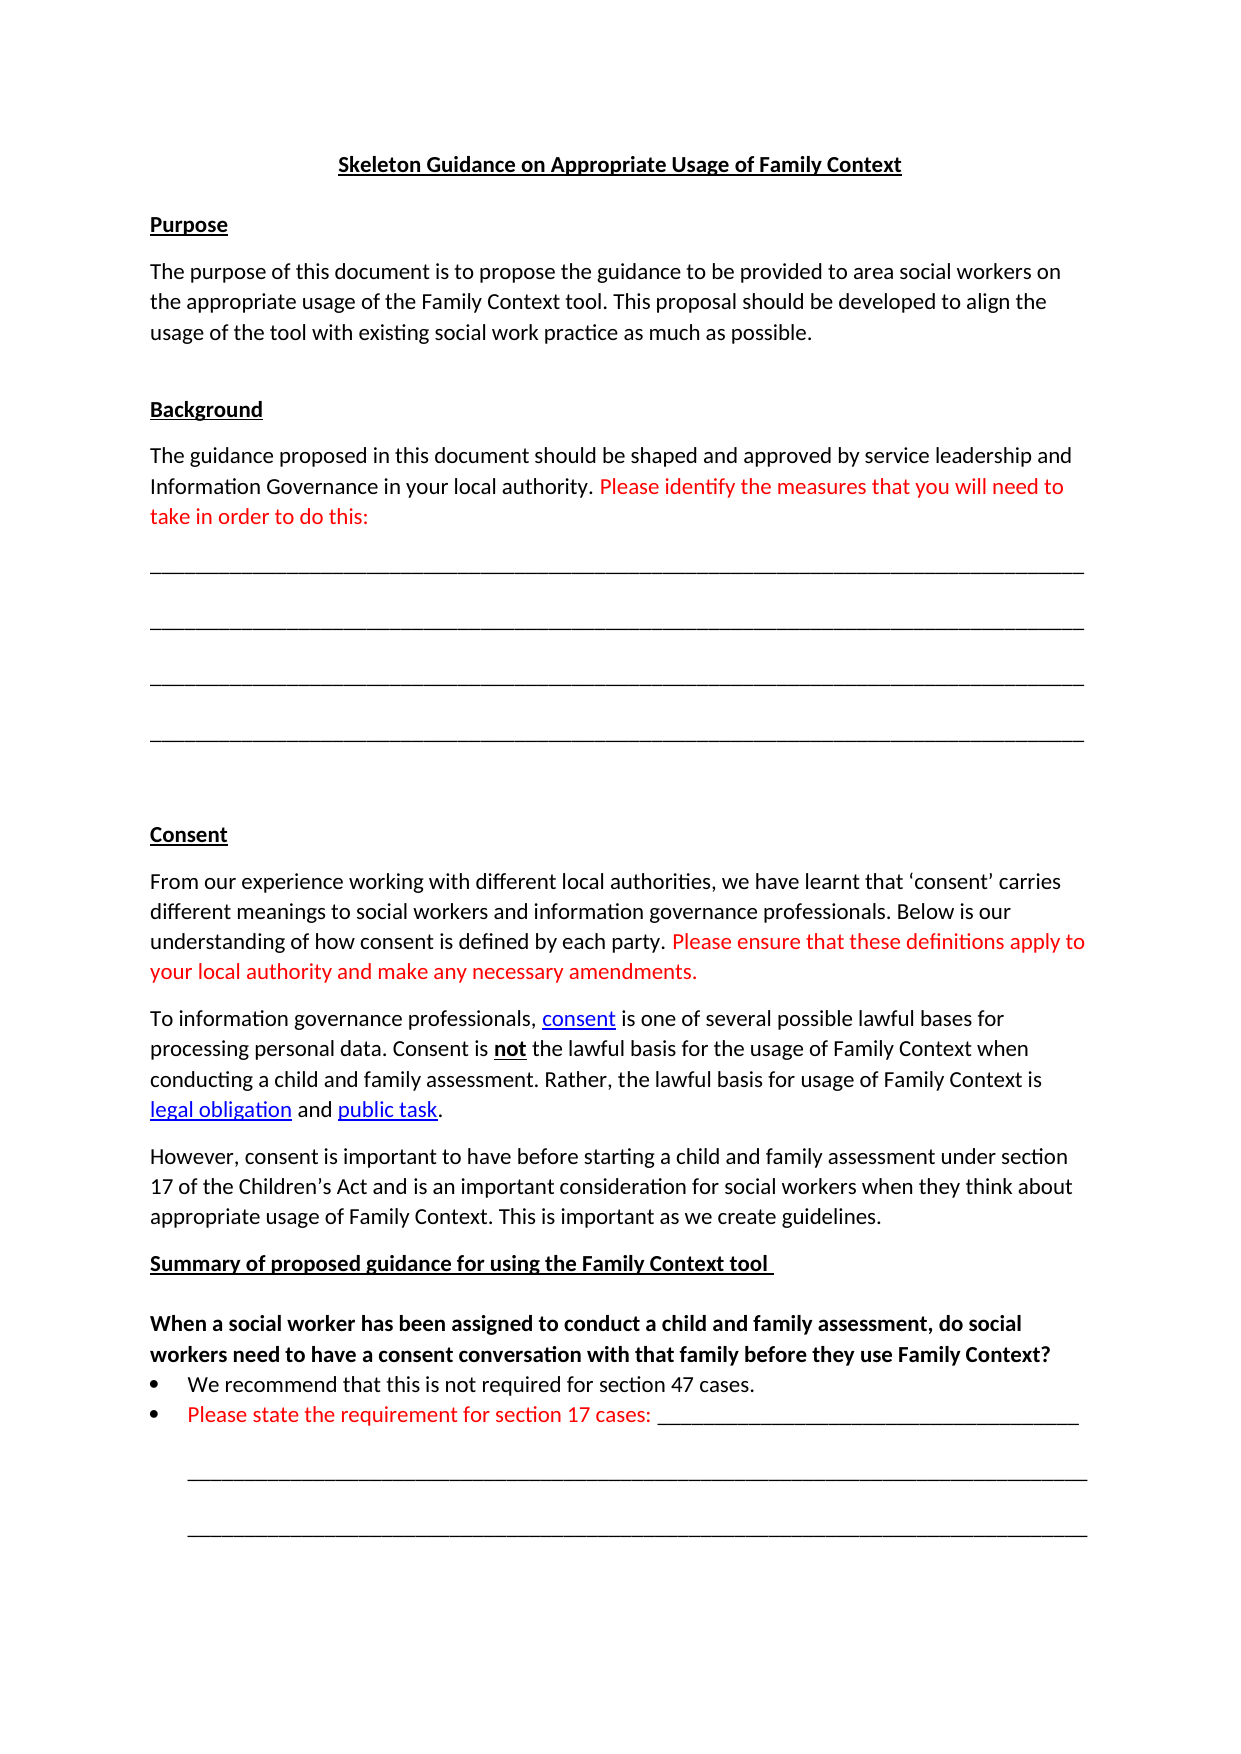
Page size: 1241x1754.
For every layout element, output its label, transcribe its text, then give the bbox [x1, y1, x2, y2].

text The guidance proposed in this document should be shaped and approved by service leadership and Information Governance in your local authority. Please identify the measures that you will need to take in order to do this: [150, 442, 1090, 530]
text ______________________________________________________________________________________________________________________________________________________________________________________________________________________________________________________ [150, 605, 1090, 745]
text Purpose [150, 210, 1090, 238]
text From our experience working with different local authorities, we have learnt that ‘consent’ carries different meanings to social workers and information governance professionals. Below is our understanding of how consent is defined by each party. Please ensure that these definitions apply to your local authority and make any necessary amendments. [150, 867, 1090, 986]
list Please state the requirement for section 17 cases: _____________________________________ [150, 1400, 1090, 1428]
text However, consent is important to have before starting a child and family assessment under section 17 of the Children’s Act and is an important consideration for social workers when they think about appropriate usage of Family Context. This is important as we create guidelines. [150, 1142, 1090, 1230]
text When a social worker has been assigned to conduct a child and family assessment, do social workers need to have a consent conversation with that family before they use Family Context? [150, 1309, 1090, 1368]
text __________________________________________________________________________________ [150, 549, 1090, 577]
text Summary of proposed guidance for using the Family Context tool [150, 1249, 1090, 1277]
text The purpose of this document is to propose the guidance to be provided to area social workers on the appropriate usage of the Family Context tool. This proposal should be developed to align the usage of the tool with existing social work practice as much as possible. [150, 257, 1090, 346]
text Background [150, 395, 1090, 423]
list ______________________________________________________________________________________________________________________________________________________________ [187, 1456, 1090, 1540]
text Skeleton Guidance on Appropriate Usage of Family Context [150, 150, 1090, 178]
list We recommend that this is not required for section 47 cases. [150, 1370, 1090, 1398]
text Consent [150, 820, 1090, 848]
text To information governance professionals, consent is one of several possible lawful bases for processing personal data. Consent is not the lawful basis for the usage of Family Context when conducting a child and family assessment. Rather, the lawful basis for usage of Family Context is legal obligation and public task. [150, 1004, 1090, 1123]
